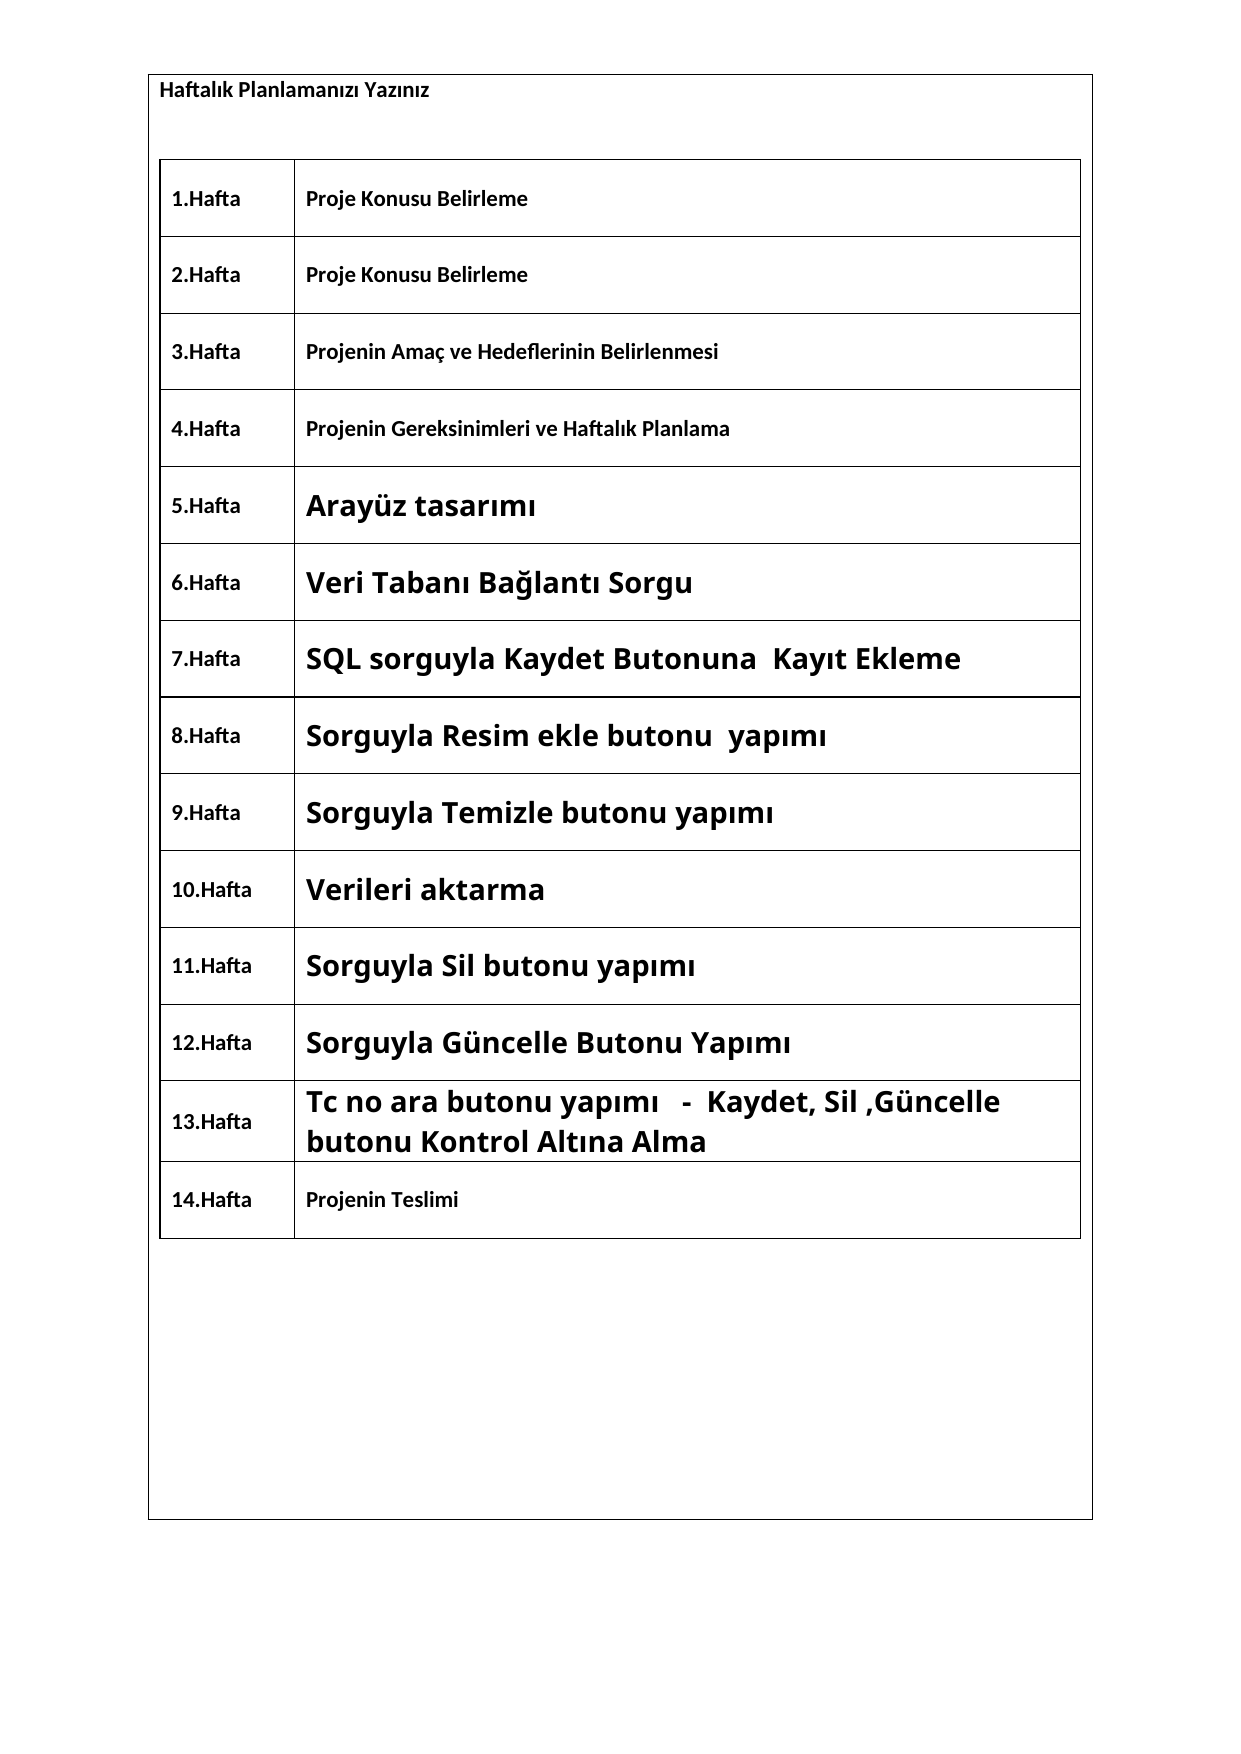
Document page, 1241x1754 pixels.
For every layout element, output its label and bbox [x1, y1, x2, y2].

table_cell [149, 75, 1092, 1519]
